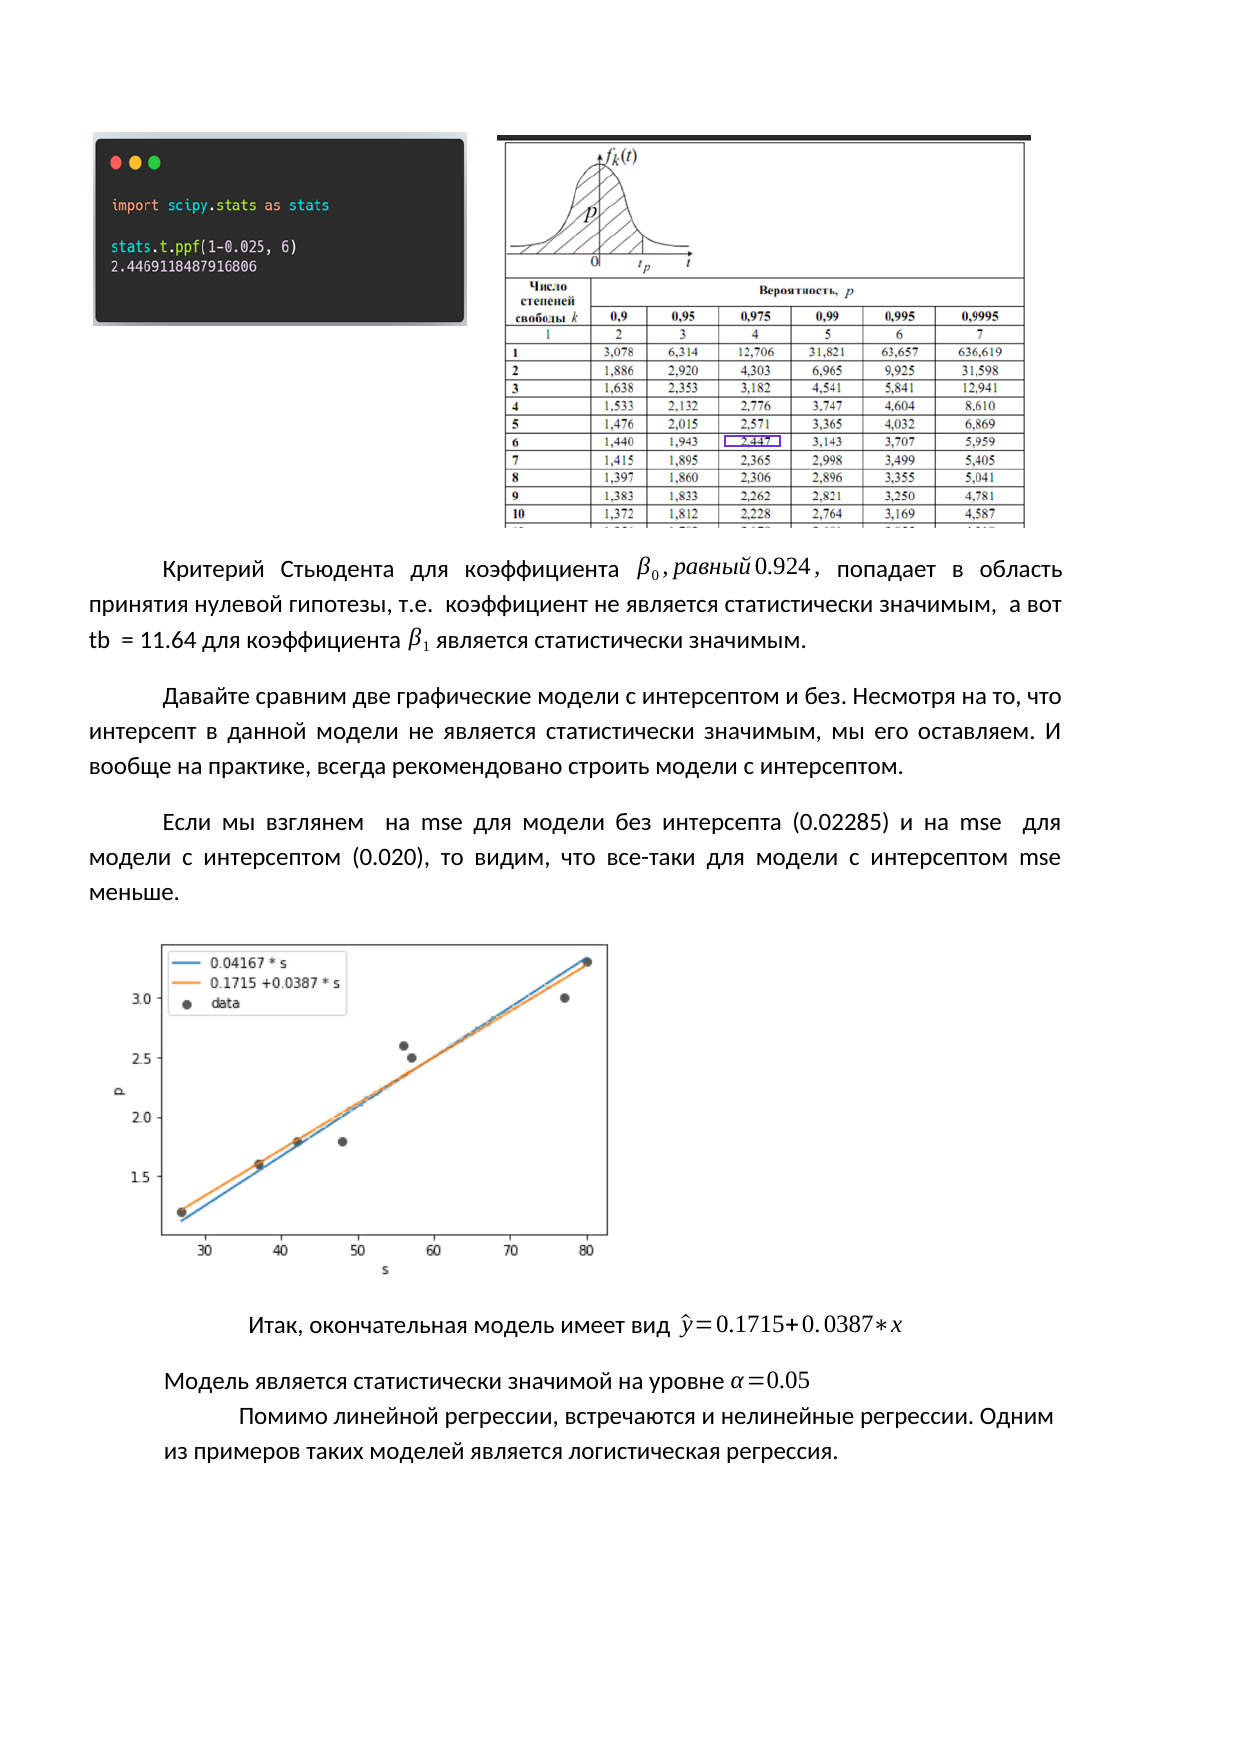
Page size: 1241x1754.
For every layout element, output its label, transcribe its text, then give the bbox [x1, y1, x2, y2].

text Помимо линейной регрессии, встречаются и нелинейные регрессии. Одним из примеров таких моделей является логистическая регрессия. [163, 1400, 1063, 1466]
text Критерий Стьюдента для коэффициента попадает в область принятия нулевой гипотезы, т.е. коэффициент не является статистически значимым, а вот tb = 11.64 для коэффициента является статистически значимым. [88, 553, 1063, 655]
picture [88, 118, 1063, 528]
text Модель является статистически значимой на уровне [163, 1365, 1063, 1396]
text Давайте сравним две графические модели с интерсептом и без. Несмотря на то, что интерсепт в данной модели не является статистически значимым, мы его оставляем. И вообще на практике, всегда рекомендовано строить модели с интерсептом. [88, 680, 1063, 781]
text Итак, окончательная модель имеет вид [88, 1309, 1063, 1340]
text Если мы взглянем на mse для модели без интерсепта (0.02285) и на mse для модели с интерсептом (0.020), то видим, что все-таки для модели с интерсептом mse меньше. [88, 806, 1063, 907]
picture [88, 932, 668, 1285]
